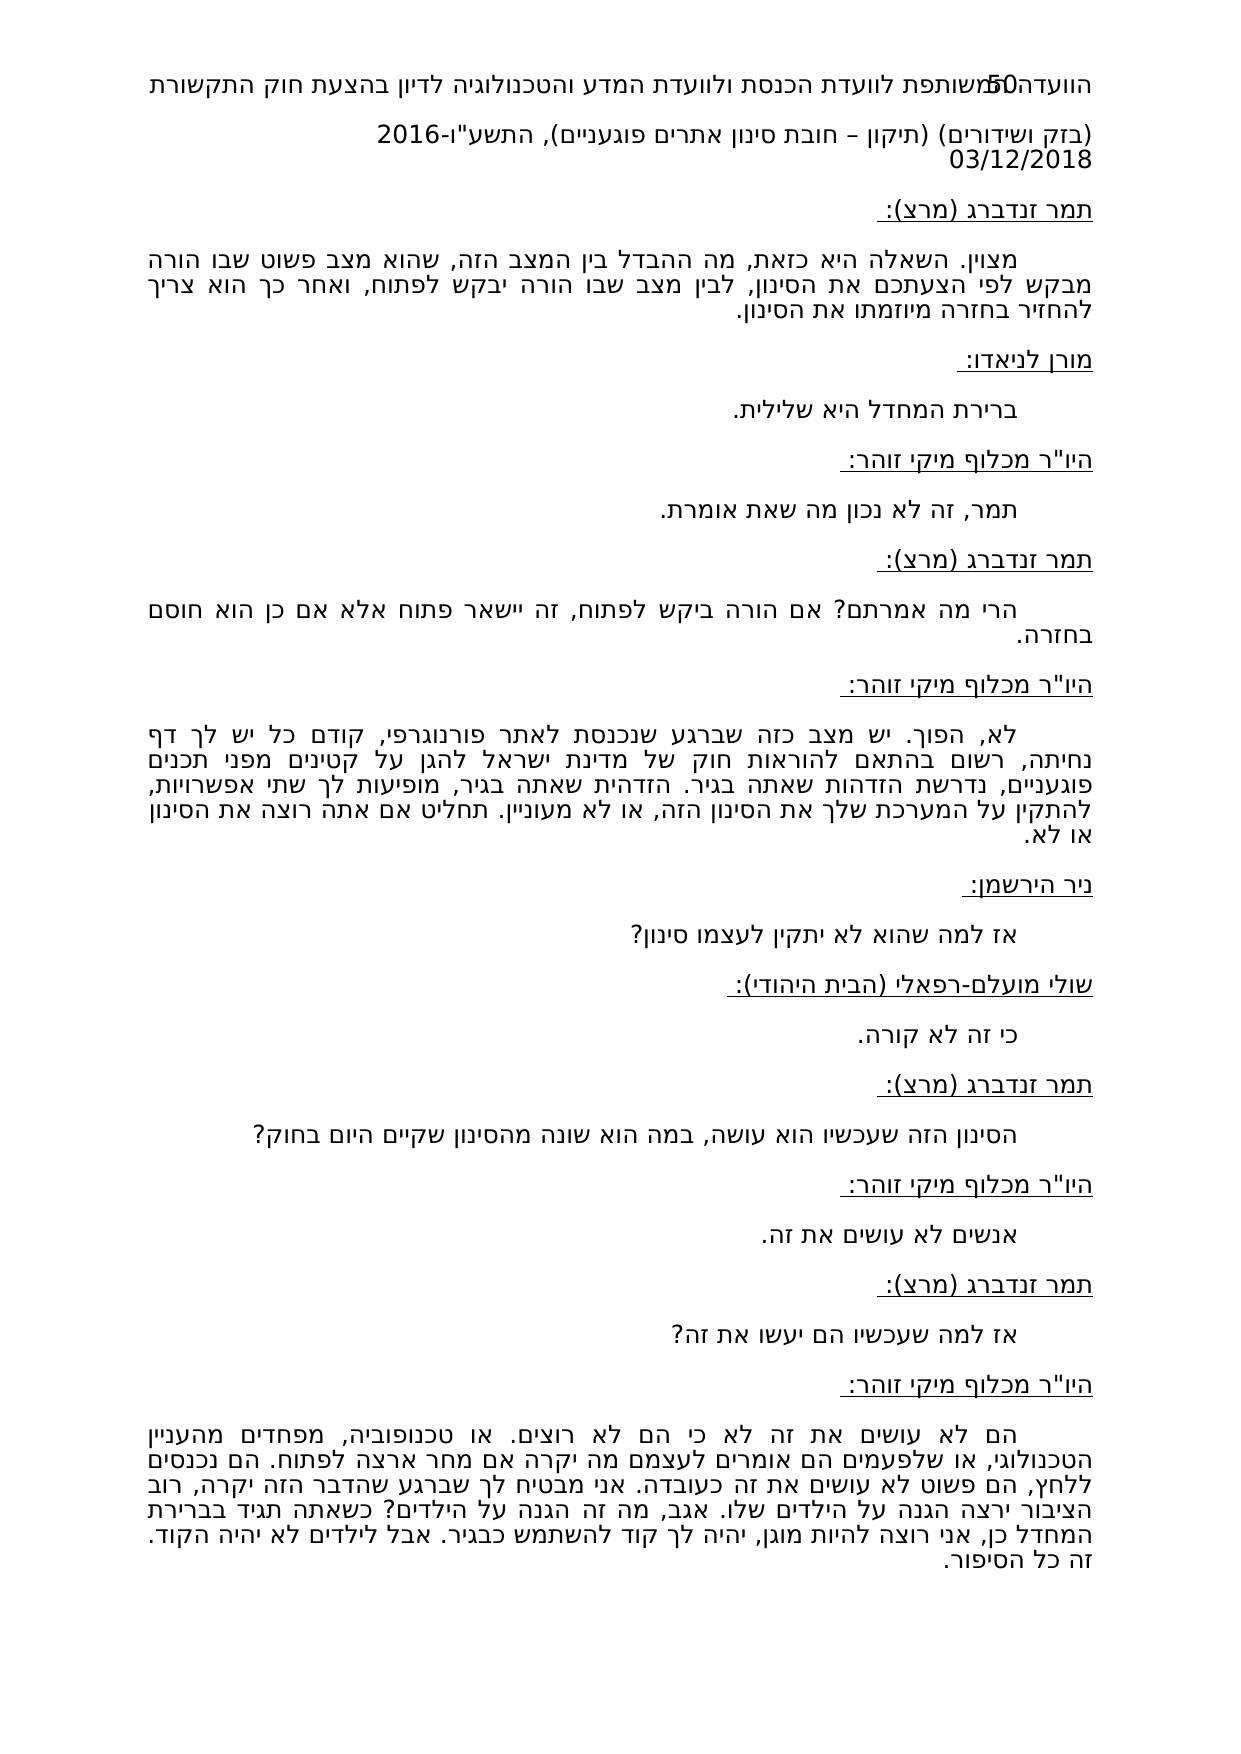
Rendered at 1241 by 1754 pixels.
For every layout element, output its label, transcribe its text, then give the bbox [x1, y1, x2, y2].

text << דובר >> תמר זנדברג (מרצ): << דובר >> [147, 1274, 1093, 1299]
text ברירת המחדל היא שלילית. [147, 399, 1093, 424]
text << יור >> היו"ר מכלוף מיקי זוהר: << יור >> [147, 449, 1093, 474]
text << דובר >> תמר זנדברג (מרצ): << דובר >> [147, 1074, 1093, 1099]
text הם לא עושים את זה לא כי הם לא רוצים. או טכנופוביה, מפחדים מהעניין הטכנולוגי, או שלפעמים הם אומרים לעצמם מה יקרה אם מחר ארצה לפתוח. הם נכנסים ללחץ, הם פשוט לא עושים את זה כעובדה. אני מבטיח לך שברגע שהדבר הזה יקרה, רוב הציבור ירצה הגנה על הילדים שלו. אגב, מה זה הגנה על הילדים? כשאתה תגיד בברירת המחדל כן, אני רוצה להיות מוגן, יהיה לך קוד להשתמש כבגיר. אבל לילדים לא יהיה הקוד. זה כל הסיפור. [147, 1424, 1093, 1574]
text הרי מה אמרתם? אם הורה ביקש לפתוח, זה יישאר פתוח אלא אם כן הוא חוסם בחזרה. [147, 599, 1093, 649]
text << דובר >> תמר זנדברג (מרצ): << דובר >> [147, 199, 1093, 224]
text אז למה שעכשיו הם יעשו את זה? [147, 1324, 1093, 1349]
text << יור >> היו"ר מכלוף מיקי זוהר: << יור >> [147, 1374, 1093, 1399]
text אז למה שהוא לא יתקין לעצמו סינון? [147, 924, 1093, 949]
text << יור >> היו"ר מכלוף מיקי זוהר: << יור >> [147, 674, 1093, 699]
text << דובר >> תמר זנדברג (מרצ): << דובר >> [147, 549, 1093, 574]
text מצוין. השאלה היא כזאת, מה ההבדל בין המצב הזה, שהוא מצב פשוט שבו הורה מבקש לפי הצעתכם את הסינון, לבין מצב שבו הורה יבקש לפתוח, ואחר כך הוא צריך להחזיר בחזרה מיוזמתו את הסינון. [147, 249, 1093, 324]
text << אורח >> מורן לניאדו: << אורח >> [147, 349, 1093, 374]
text תמר, זה לא נכון מה שאת אומרת. [147, 499, 1093, 524]
text לא, הפוך. יש מצב כזה שברגע שנכנסת לאתר פורנוגרפי, קודם כל יש לך דף נחיתה, רשום בהתאם להוראות חוק של מדינת ישראל להגן על קטינים מפני תכנים פוגעניים, נדרשת הזדהות שאתה בגיר. הזדהית שאתה בגיר, מופיעות לך שתי אפשרויות, להתקין על המערכת שלך את הסינון הזה, או לא מעוניין. תחליט אם אתה רוצה את הסינון או לא. [147, 724, 1093, 849]
text << יור >> היו"ר מכלוף מיקי זוהר: << יור >> [147, 1174, 1093, 1199]
text הסינון הזה שעכשיו הוא עושה, במה הוא שונה מהסינון שקיים היום בחוק? [147, 1124, 1093, 1149]
text אנשים לא עושים את זה. [147, 1224, 1093, 1249]
text << דובר >> שולי מועלם-רפאלי (הבית היהודי): << דובר >> [147, 974, 1093, 999]
text << אורח >> ניר הירשמן: << אורח >> [147, 874, 1093, 899]
text כי זה לא קורה. [147, 1024, 1093, 1049]
